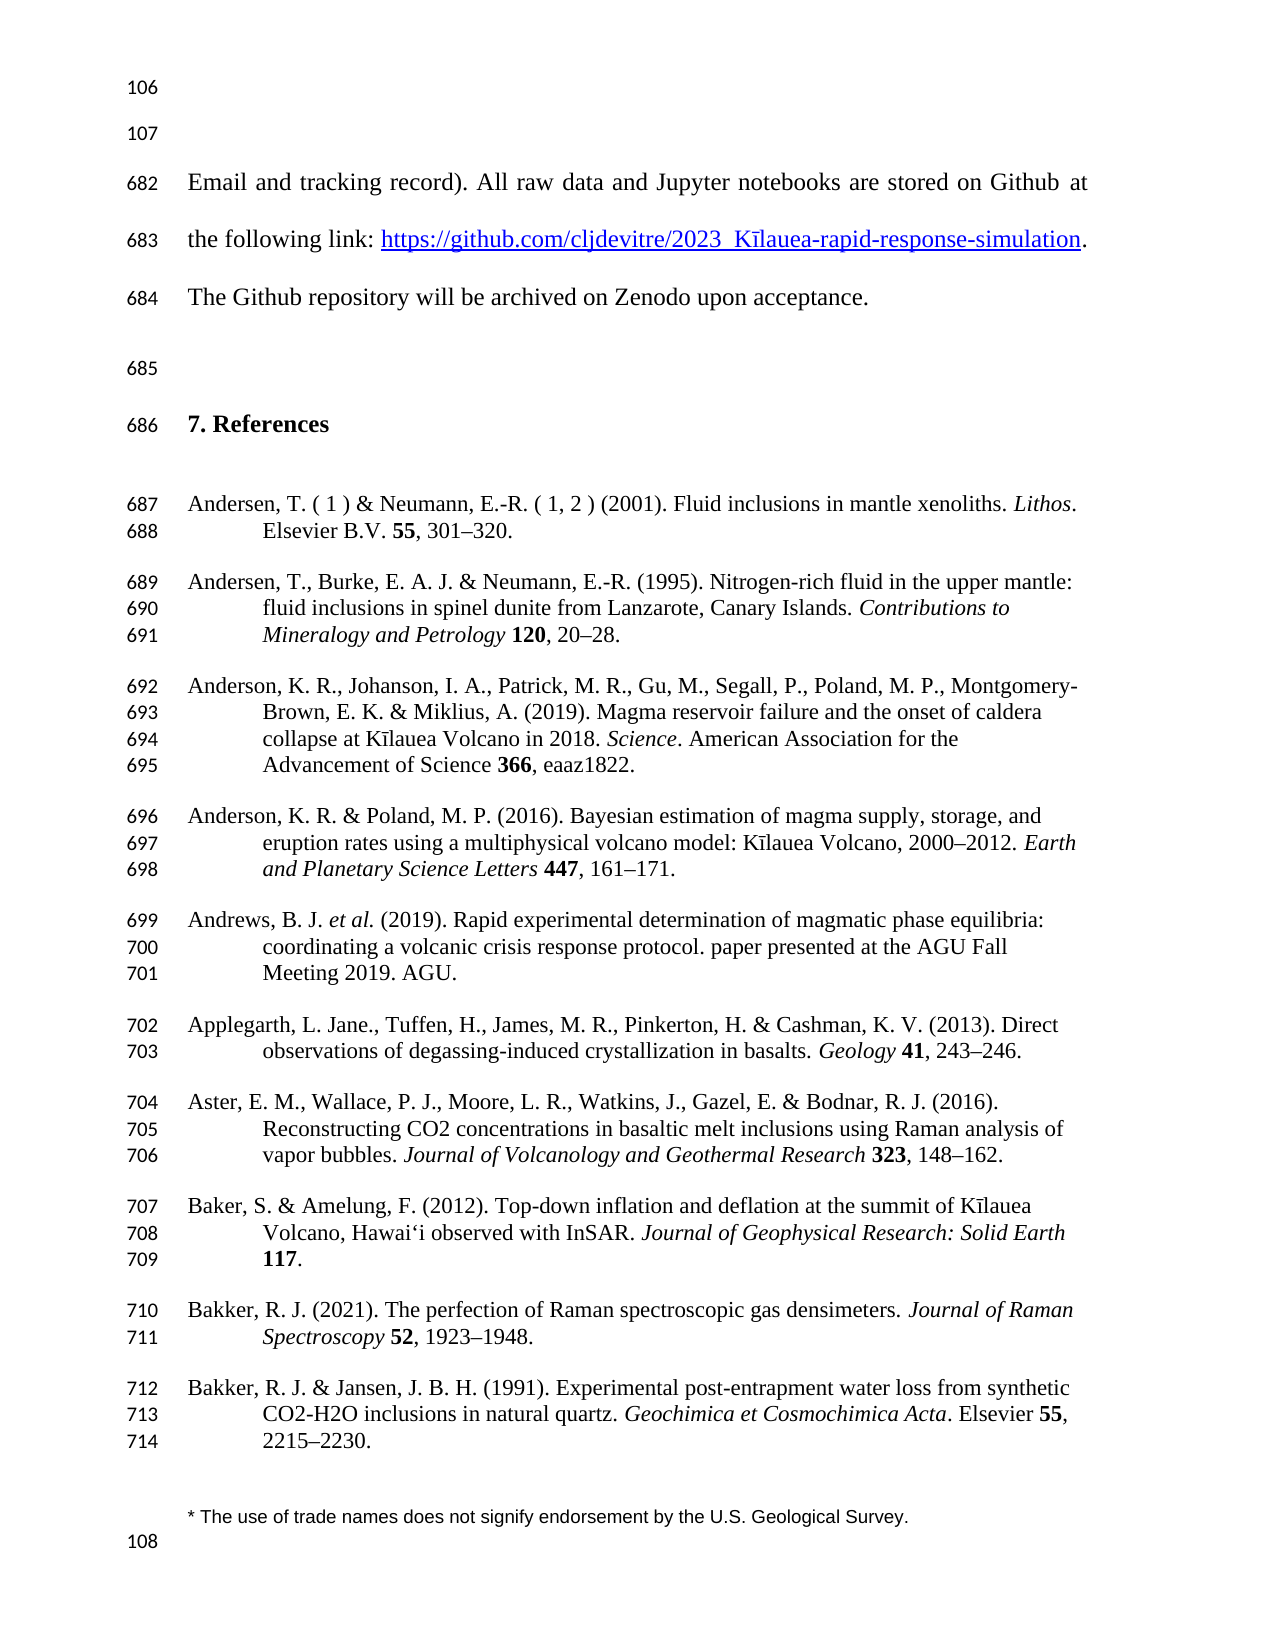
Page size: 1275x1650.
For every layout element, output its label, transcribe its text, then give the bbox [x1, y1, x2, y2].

text Andersen, T., Burke, E. A. J. & Neumann, E.-R. (1995). Nitrogen-rich fluid in the upper mantle: fluid inclusions in spinel dunite from Lanzarote, Canary Islands. Contributions to Mineralogy and Petrology 120, 20–28. [187, 568, 1087, 647]
text Anderson, K. R. & Poland, M. P. (2016). Bayesian estimation of magma supply, storage, and eruption rates using a multiphysical volcano model: Kīlauea Volcano, 2000–2012. Earth and Planetary Science Letters 447, 161–171. [187, 802, 1087, 882]
text Aster, E. M., Wallace, P. J., Moore, L. R., Watkins, J., Gazel, E. & Bodnar, R. J. (2016). Reconstructing CO2 concentrations in basaltic melt inclusions using Raman analysis of vapor bubbles. Journal of Volcanology and Geothermal Research 323, 148–162. [187, 1088, 1087, 1167]
text Andersen, T. ( 1 ) & Neumann, E.-R. ( 1, 2 ) (2001). Fluid inclusions in mantle xenoliths. Lithos. Elsevier B.V. 55, 301–320. [187, 488, 1087, 543]
text Andrews, B. J. et al. (2019). Rapid experimental determination of magmatic phase equilibria: coordinating a volcanic crisis response protocol. paper presented at the AGU Fall Meeting 2019. AGU. [187, 907, 1087, 986]
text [187, 167, 1087, 311]
text Baker, S. & Amelung, F. (2012). Top-down inflation and deflation at the summit of Kīlauea Volcano, Hawai‘i observed with InSAR. Journal of Geophysical Research: Solid Earth 117. [187, 1192, 1087, 1271]
text 7. References [187, 409, 1087, 438]
text Bakker, R. J. & Jansen, J. B. H. (1991). Experimental post-entrapment water loss from synthetic CO2-H2O inclusions in natural quartz. Geochimica et Cosmochimica Acta. Elsevier 55, 2215–2230. [187, 1374, 1087, 1453]
text Applegarth, L. Jane., Tuffen, H., James, M. R., Pinkerton, H. & Cashman, K. V. (2013). Direct observations of degassing-induced crystallization in basalts. Geology 41, 243–246. [187, 1011, 1087, 1063]
text Anderson, K. R., Johanson, I. A., Patrick, M. R., Gu, M., Segall, P., Poland, M. P., Montgomery-Brown, E. K. & Miklius, A. (2019). Magma reservoir failure and the onset of caldera collapse at Kīlauea Volcano in 2018. Science. American Association for the Advancement of Science 366, eaaz1822. [187, 672, 1087, 777]
text Bakker, R. J. (2021). The perfection of Raman spectroscopic gas densimeters. Journal of Raman Spectroscopy 52, 1923–1948. [187, 1296, 1087, 1349]
